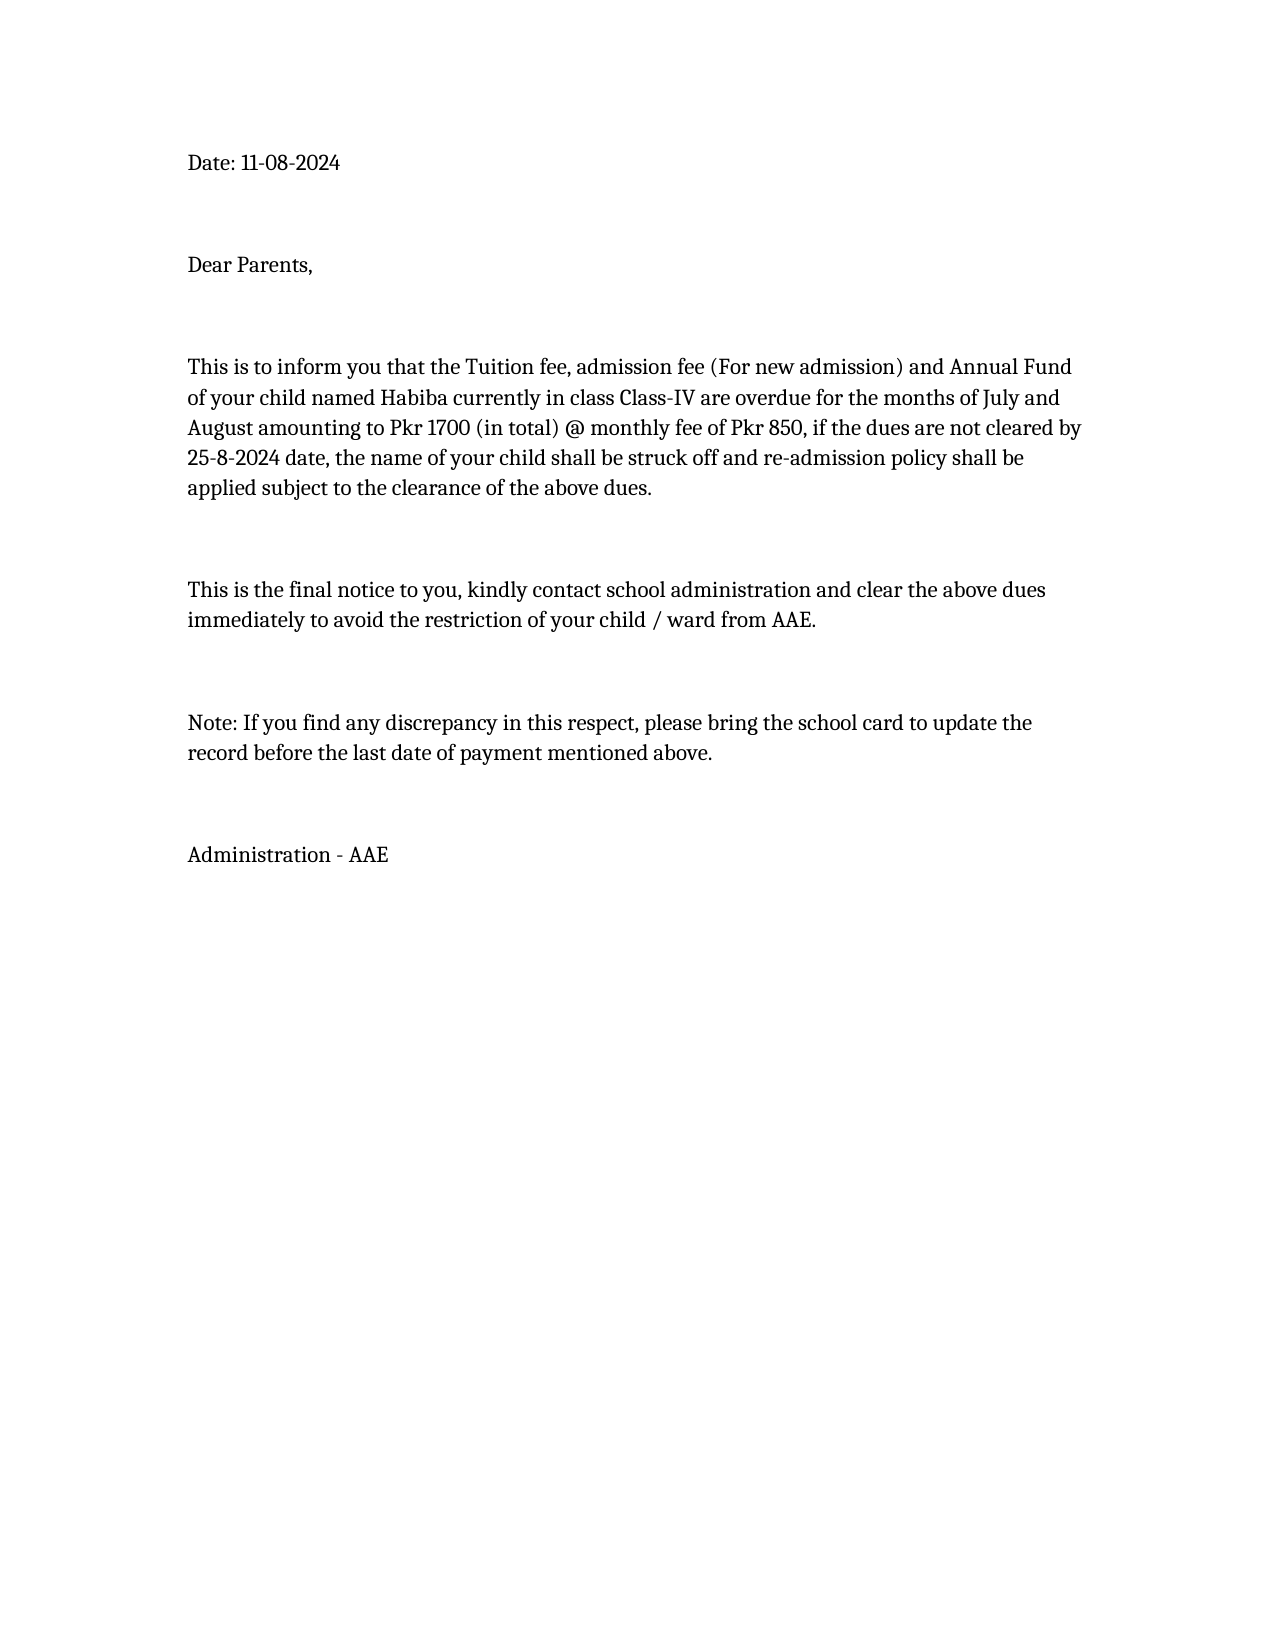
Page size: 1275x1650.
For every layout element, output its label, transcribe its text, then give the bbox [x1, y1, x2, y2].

text Date: 11-08-2024 [187, 150, 1087, 176]
text This is the final notice to you, kindly contact school administration and clear the above dues immediately to avoid the restriction of your child / ward from AAE. [187, 577, 1087, 634]
text This is to inform you that the Tuition fee, admission fee (For new admission) and Annual Fund of your child named Habiba currently in class Class-IV are overdue for the months of July and August amounting to Pkr 1700 (in total) @ monthly fee of Pkr 850, if the dues are not cleared by 25-8-2024 date, the name of your child shall be struck off and re-admission policy shall be applied subject to the clearance of the above dues. [187, 354, 1087, 501]
text Administration - AAE [187, 842, 1087, 868]
text Dear Parents, [187, 252, 1087, 278]
text Note: If you find any discrepancy in this respect, please bring the school card to update the record before the last date of payment mentioned above. [187, 709, 1087, 766]
